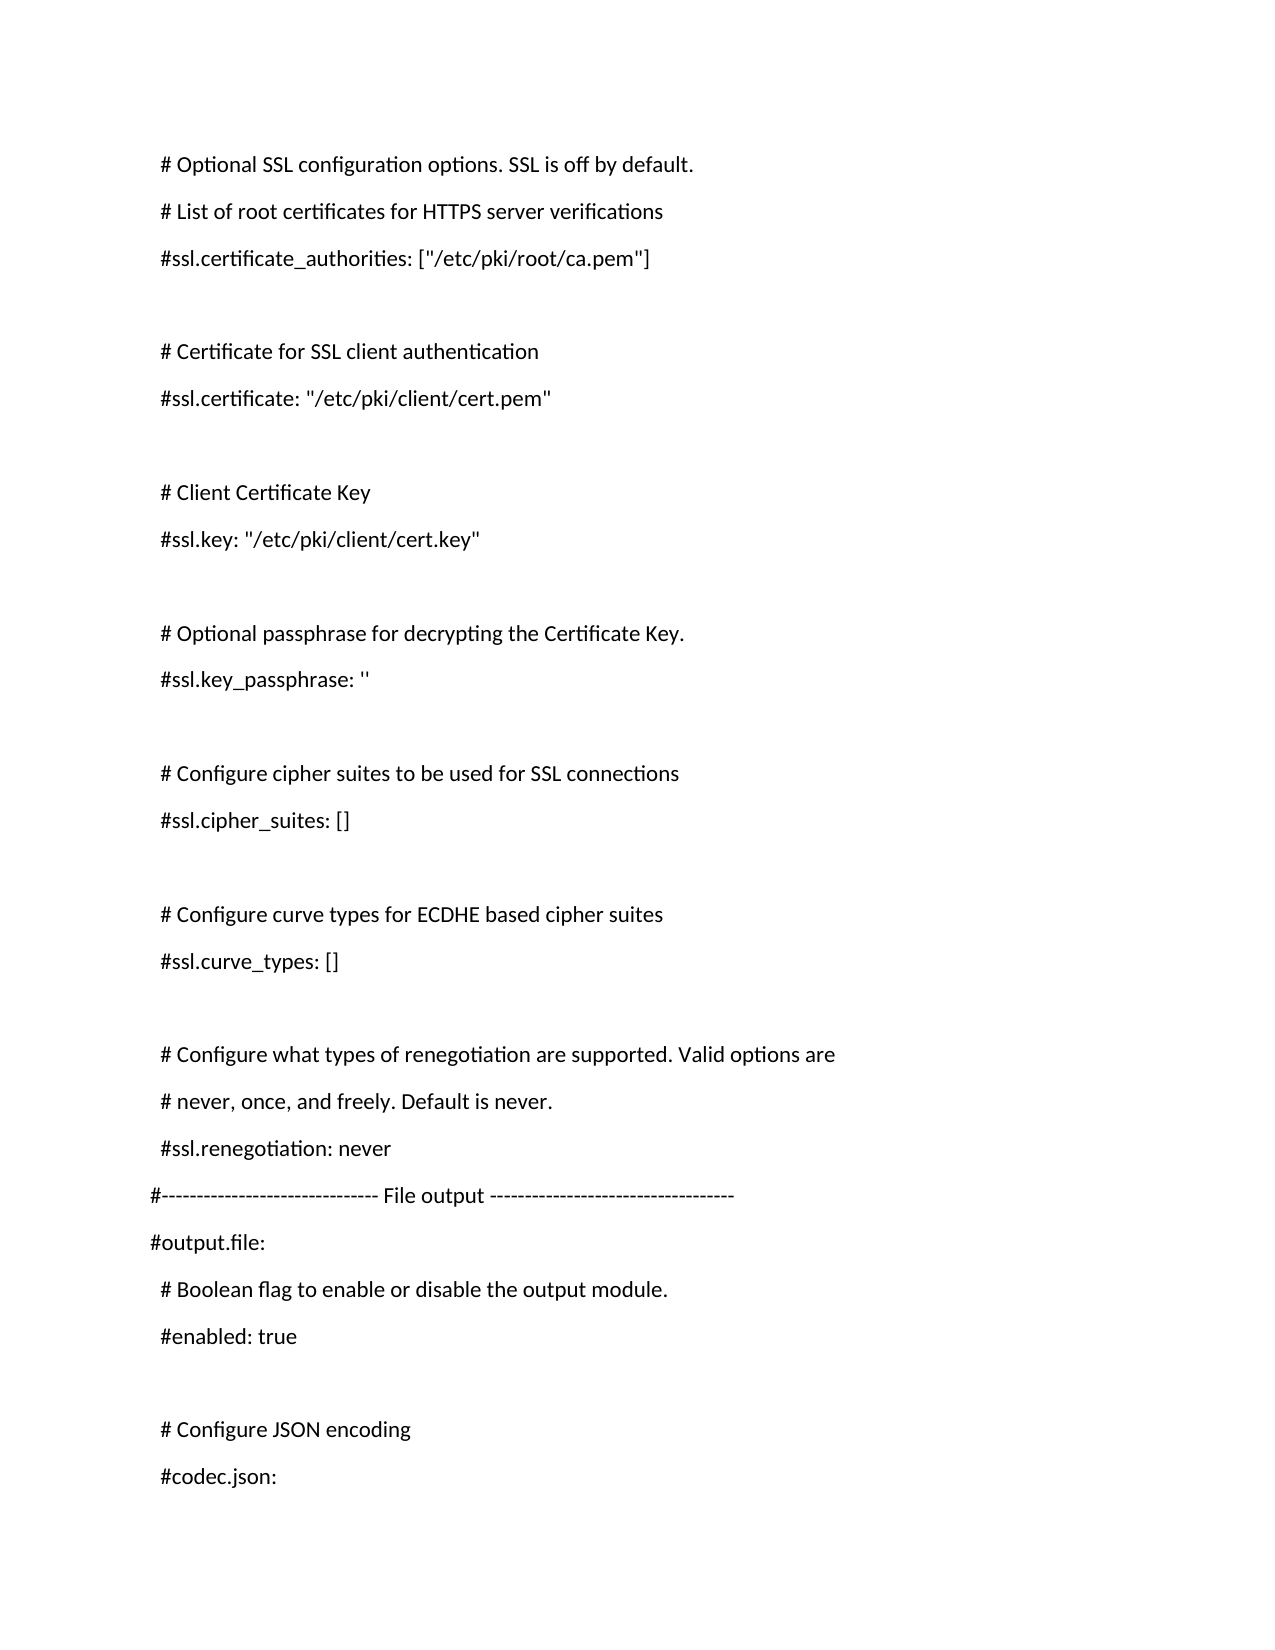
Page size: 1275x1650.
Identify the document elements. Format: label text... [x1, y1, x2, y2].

text # Configure cipher suites to be used for SSL connections [150, 759, 1125, 787]
text #ssl.key_passphrase: '' [150, 666, 1125, 694]
text #ssl.curve_types: [] [150, 947, 1125, 975]
text # List of root certificates for HTTPS server verifications [150, 197, 1125, 225]
text #------------------------------- File output ----------------------------------- [150, 1181, 1125, 1209]
text # Client Certificate Key [150, 478, 1125, 506]
text # Optional SSL configuration options. SSL is off by default. [150, 150, 1125, 178]
text # Configure curve types for ECDHE based cipher suites [150, 900, 1125, 928]
text #codec.json: [150, 1462, 1125, 1491]
text # never, once, and freely. Default is never. [150, 1087, 1125, 1116]
text # Configure what types of renegotiation are supported. Valid options are [150, 1041, 1125, 1069]
text #enabled: true [150, 1322, 1125, 1350]
text #ssl.certificate_authorities: ["/etc/pki/root/ca.pem"] [150, 244, 1125, 272]
text #ssl.cipher_suites: [] [150, 806, 1125, 834]
text #ssl.key: "/etc/pki/client/cert.key" [150, 525, 1125, 553]
text #ssl.renegotiation: never [150, 1134, 1125, 1162]
text #ssl.certificate: "/etc/pki/client/cert.pem" [150, 384, 1125, 412]
text #output.file: [150, 1228, 1125, 1256]
text # Boolean flag to enable or disable the output module. [150, 1275, 1125, 1303]
text # Configure JSON encoding [150, 1416, 1125, 1444]
text # Certificate for SSL client authentication [150, 337, 1125, 366]
text # Optional passphrase for decrypting the Certificate Key. [150, 619, 1125, 647]
